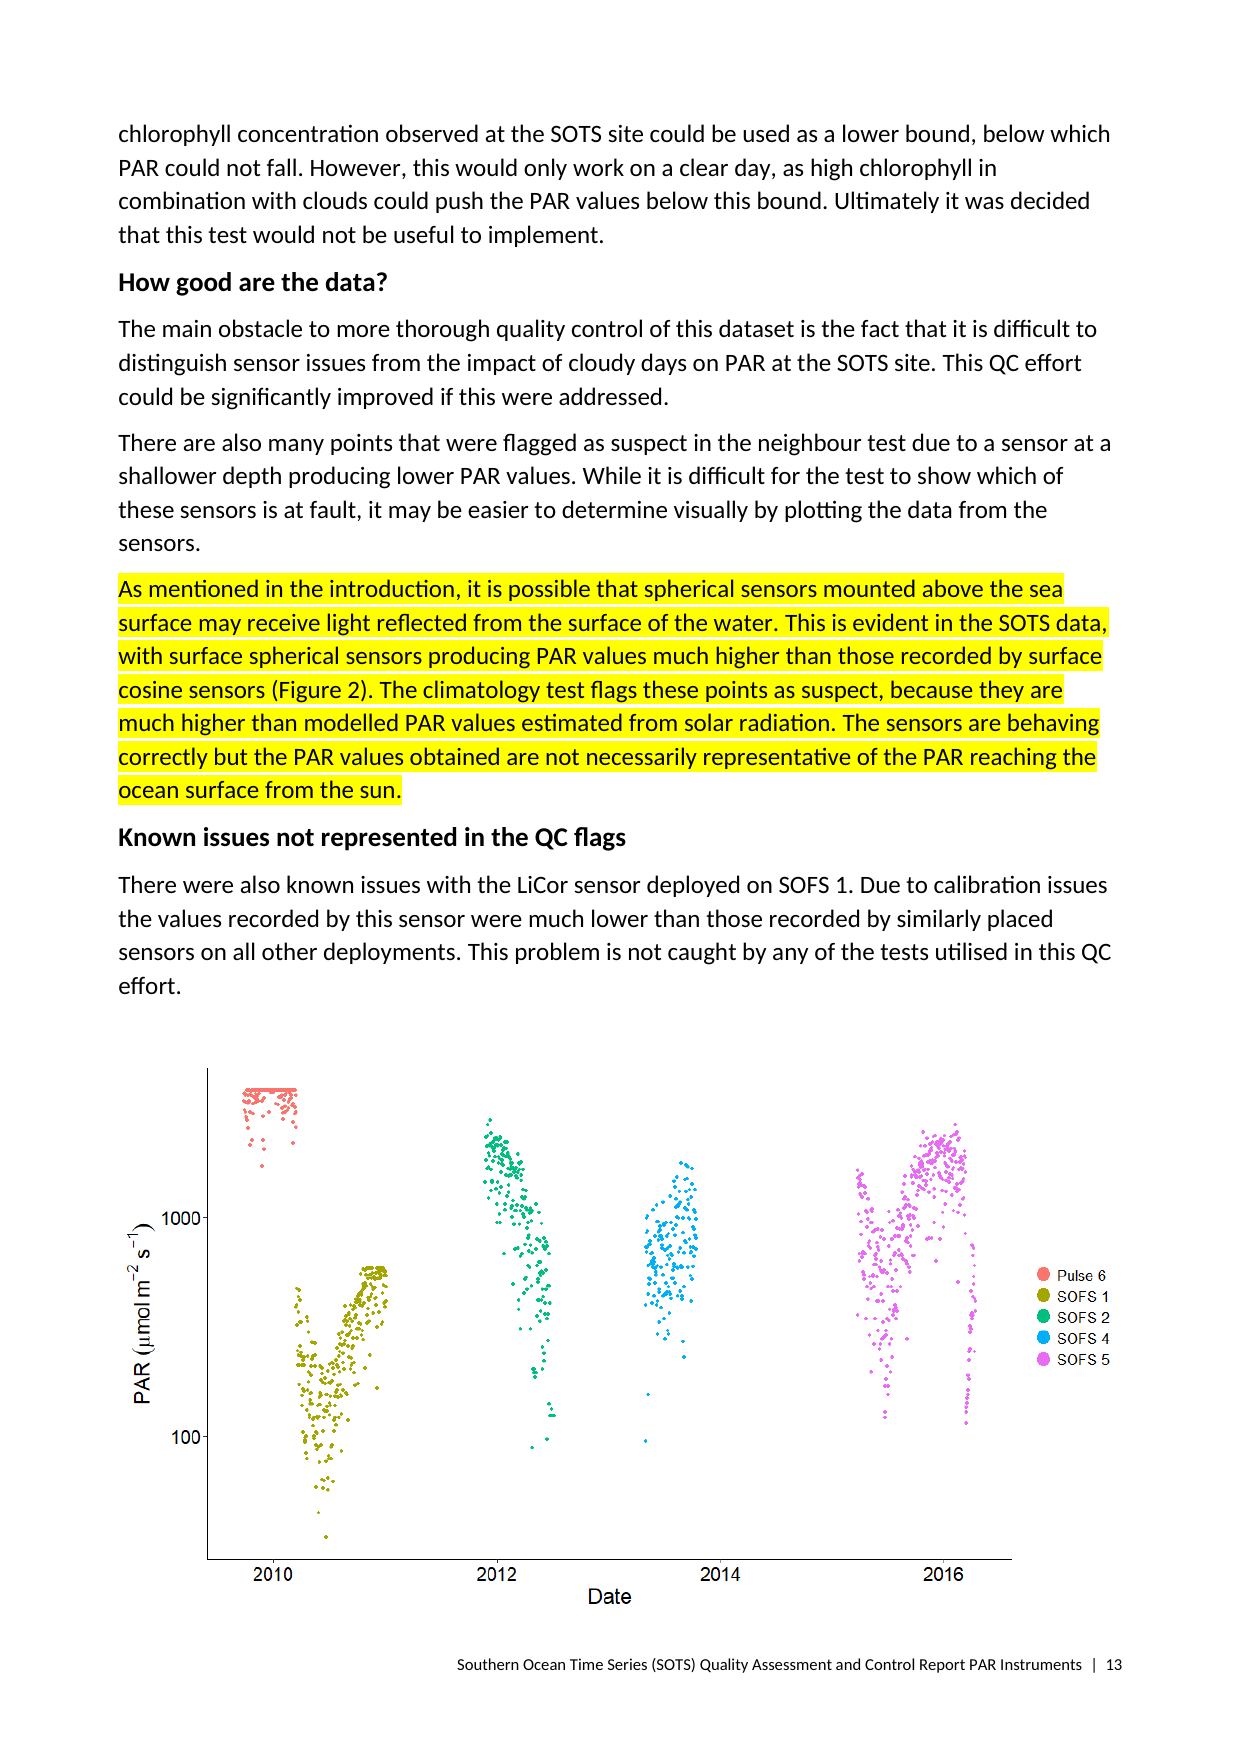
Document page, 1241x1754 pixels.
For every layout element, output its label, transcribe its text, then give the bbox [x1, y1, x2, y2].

text The main obstacle to more thorough quality control of this dataset is the fact that it is difficult to distinguish sensor issues from the impact of cloudy days on PAR at the SOTS site. This QC effort could be significantly improved if this were addressed. [118, 313, 1122, 411]
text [118, 118, 1122, 249]
picture [118, 1062, 1123, 1610]
text There are also many points that were flagged as suspect in the neighbour test due to a sensor at a shallower depth producing lower PAR values. While it is difficult for the test to show which of these sensors is at fault, it may be easier to determine visually by plotting the data from the sensors. [118, 427, 1122, 558]
text How good are the data? [118, 265, 1122, 298]
text There were also known issues with the LiCor sensor deployed on SOFS 1. Due to calibration issues the values recorded by this sensor were much lower than those recorded by similarly placed sensors on all other deployments. This problem is not caught by any of the tests utilised in this QC effort. [118, 869, 1122, 1001]
text Known issues not represented in the QC flags [118, 821, 1122, 854]
text As mentioned in the introduction, it is possible that spherical sensors mounted above the sea surface may receive light reflected from the surface of the water. This is evident in the SOTS data, with surface spherical sensors producing PAR values much higher than those recorded by surface cosine sensors (Figure 2). The climatology test flags these points as suspect, because they are much higher than modelled PAR values estimated from solar radiation. The sensors are behaving correctly but the PAR values obtained are not necessarily representative of the PAR reaching the ocean surface from the sun. [118, 573, 1122, 805]
